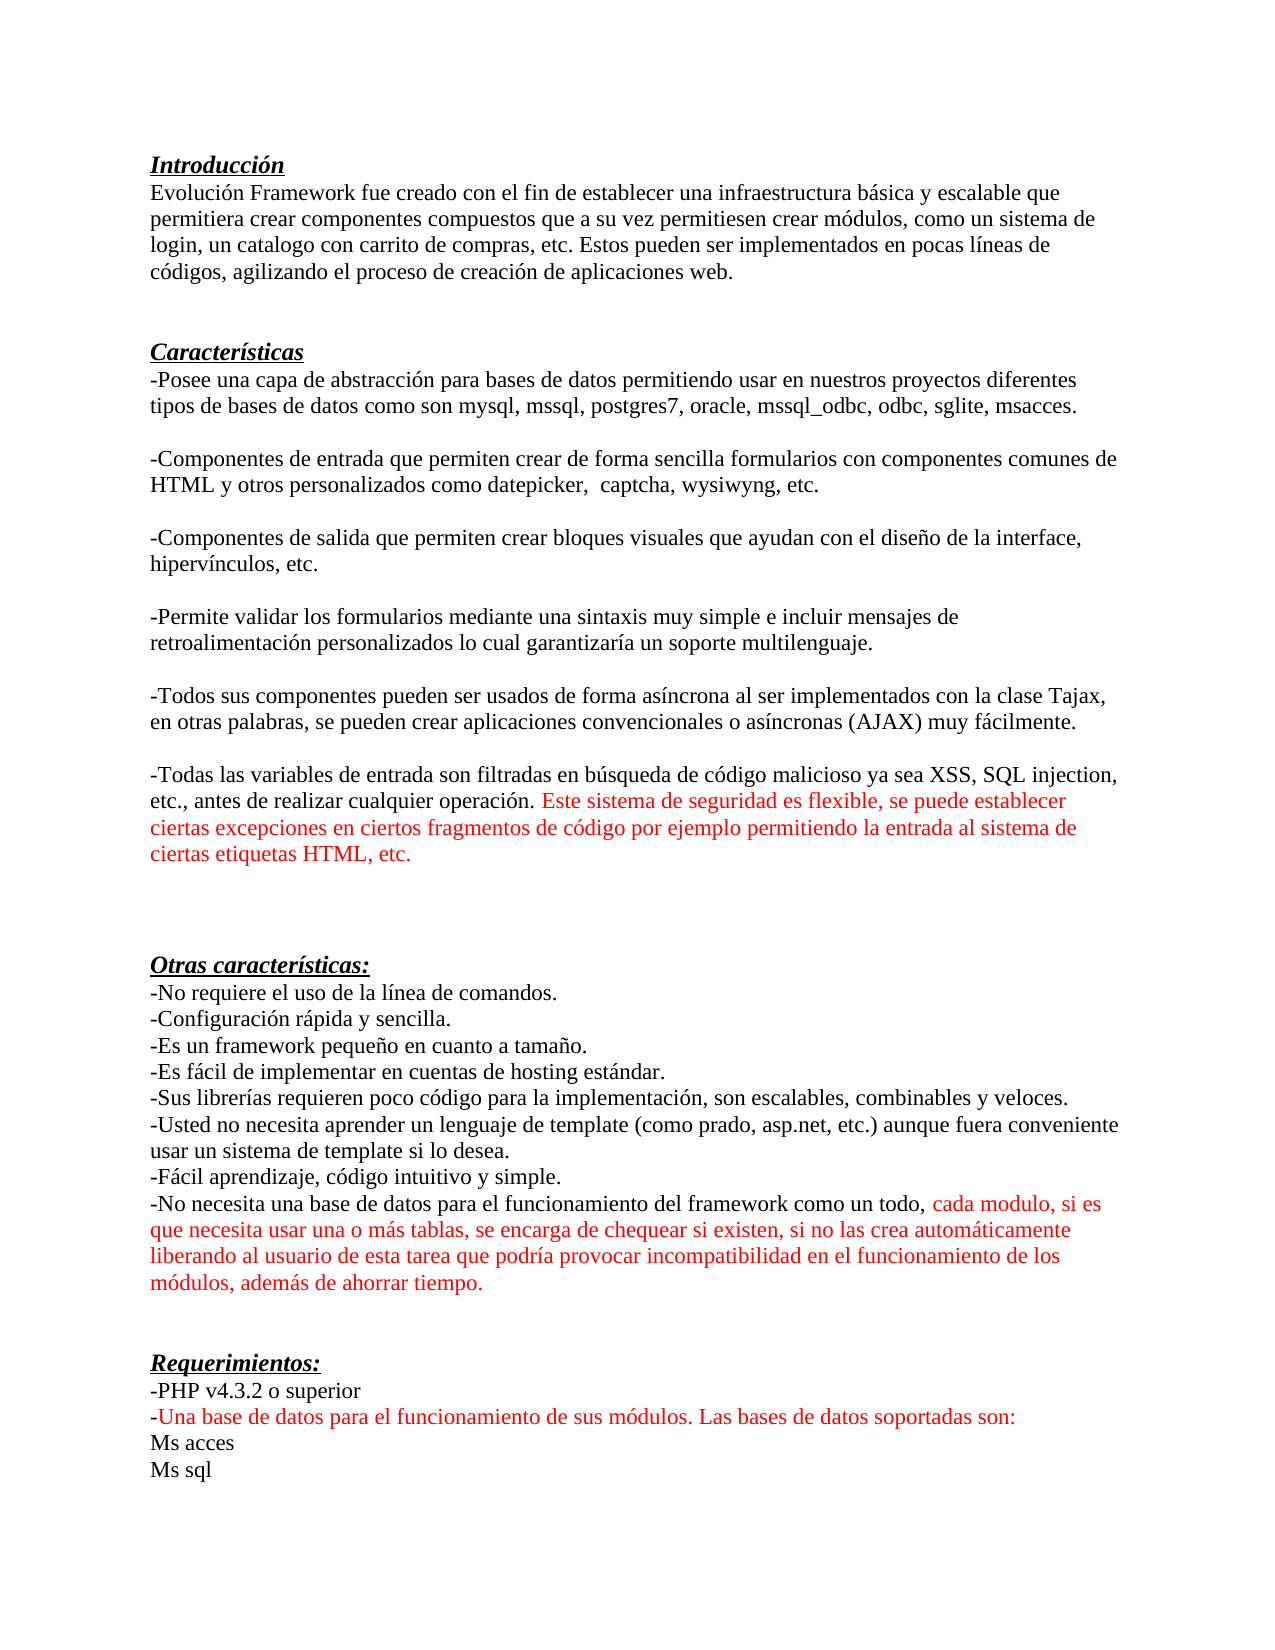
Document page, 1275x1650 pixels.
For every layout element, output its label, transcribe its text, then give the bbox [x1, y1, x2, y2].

text Requerimientos: [150, 1348, 1125, 1377]
text -PHP v4.3.2 o superior [150, 1377, 1125, 1403]
text -Componentes de entrada que permiten crear de forma sencilla formularios con componentes comunes de HTML y otros personalizados como datepicker, captcha, wysiwyng, etc. [150, 445, 1125, 497]
text -Sus librerías requieren poco código para la implementación, son escalables, combinables y veloces. [150, 1084, 1125, 1111]
text -No necesita una base de datos para el funcionamiento del framework como un todo, cada modulo, si es que necesita usar una o más tablas, se encarga de chequear si existen, si no las crea automáticamente liberando al usuario de esta tarea que podría provocar incompatibilidad en el funcionamiento de los módulos, además de ahorrar tiempo. [150, 1190, 1125, 1295]
text -Fácil aprendizaje, código intuitivo y simple. [150, 1163, 1125, 1190]
text -Es fácil de implementar en cuentas de hosting estándar. [150, 1058, 1125, 1084]
text -Todas las variables de entrada son filtradas en búsqueda de código malicioso ya sea XSS, SQL injection, etc., antes de realizar cualquier operación. Este sistema de seguridad es flexible, se puede establecer ciertas excepciones en ciertos fragmentos de código por ejemplo permitiendo la entrada al sistema de ciertas etiquetas HTML, etc. [150, 761, 1125, 866]
text -Posee una capa de abstracción para bases de datos permitiendo usar en nuestros proyectos diferentes tipos de bases de datos como son mysql, mssql, postgres7, oracle, mssql_odbc, odbc, sglite, msacces. [150, 366, 1125, 418]
text -Configuración rápida y sencilla. [150, 1005, 1125, 1032]
text -Todos sus componentes pueden ser usados de forma asíncrona al ser implementados con la clase Tajax, en otras palabras, se pueden crear aplicaciones convencionales o asíncronas (AJAX) muy fácilmente. [150, 682, 1125, 734]
text Ms sql [150, 1456, 1125, 1482]
text -Es un framework pequeño en cuanto a tamaño. [150, 1032, 1125, 1058]
text Ms acces [150, 1429, 1125, 1456]
text -Permite validar los formularios mediante una sintaxis muy simple e incluir mensajes de retroalimentación personalizados lo cual garantizaría un soporte multilenguaje. [150, 603, 1125, 656]
text -Una base de datos para el funcionamiento de sus módulos. Las bases de datos soportadas son: [150, 1403, 1125, 1429]
text Otras características: [150, 950, 1125, 979]
text Características [150, 337, 1125, 366]
text -Usted no necesita aprender un lenguaje de template (como prado, asp.net, etc.) aunque fuera conveniente usar un sistema de template si lo desea. [150, 1111, 1125, 1163]
text -Componentes de salida que permiten crear bloques visuales que ayudan con el diseño de la interface, hipervínculos, etc. [150, 524, 1125, 576]
text -No requiere el uso de la línea de comandos. [150, 979, 1125, 1005]
text Introducción [150, 150, 1125, 179]
text Evolución Framework fue creado con el fin de establecer una infraestructura básica y escalable que permitiera crear componentes compuestos que a su vez permitiesen crear módulos, como un sistema de login, un catalogo con carrito de compras, etc. Estos pueden ser implementados en pocas líneas de códigos, agilizando el proceso de creación de aplicaciones web. [150, 179, 1125, 284]
